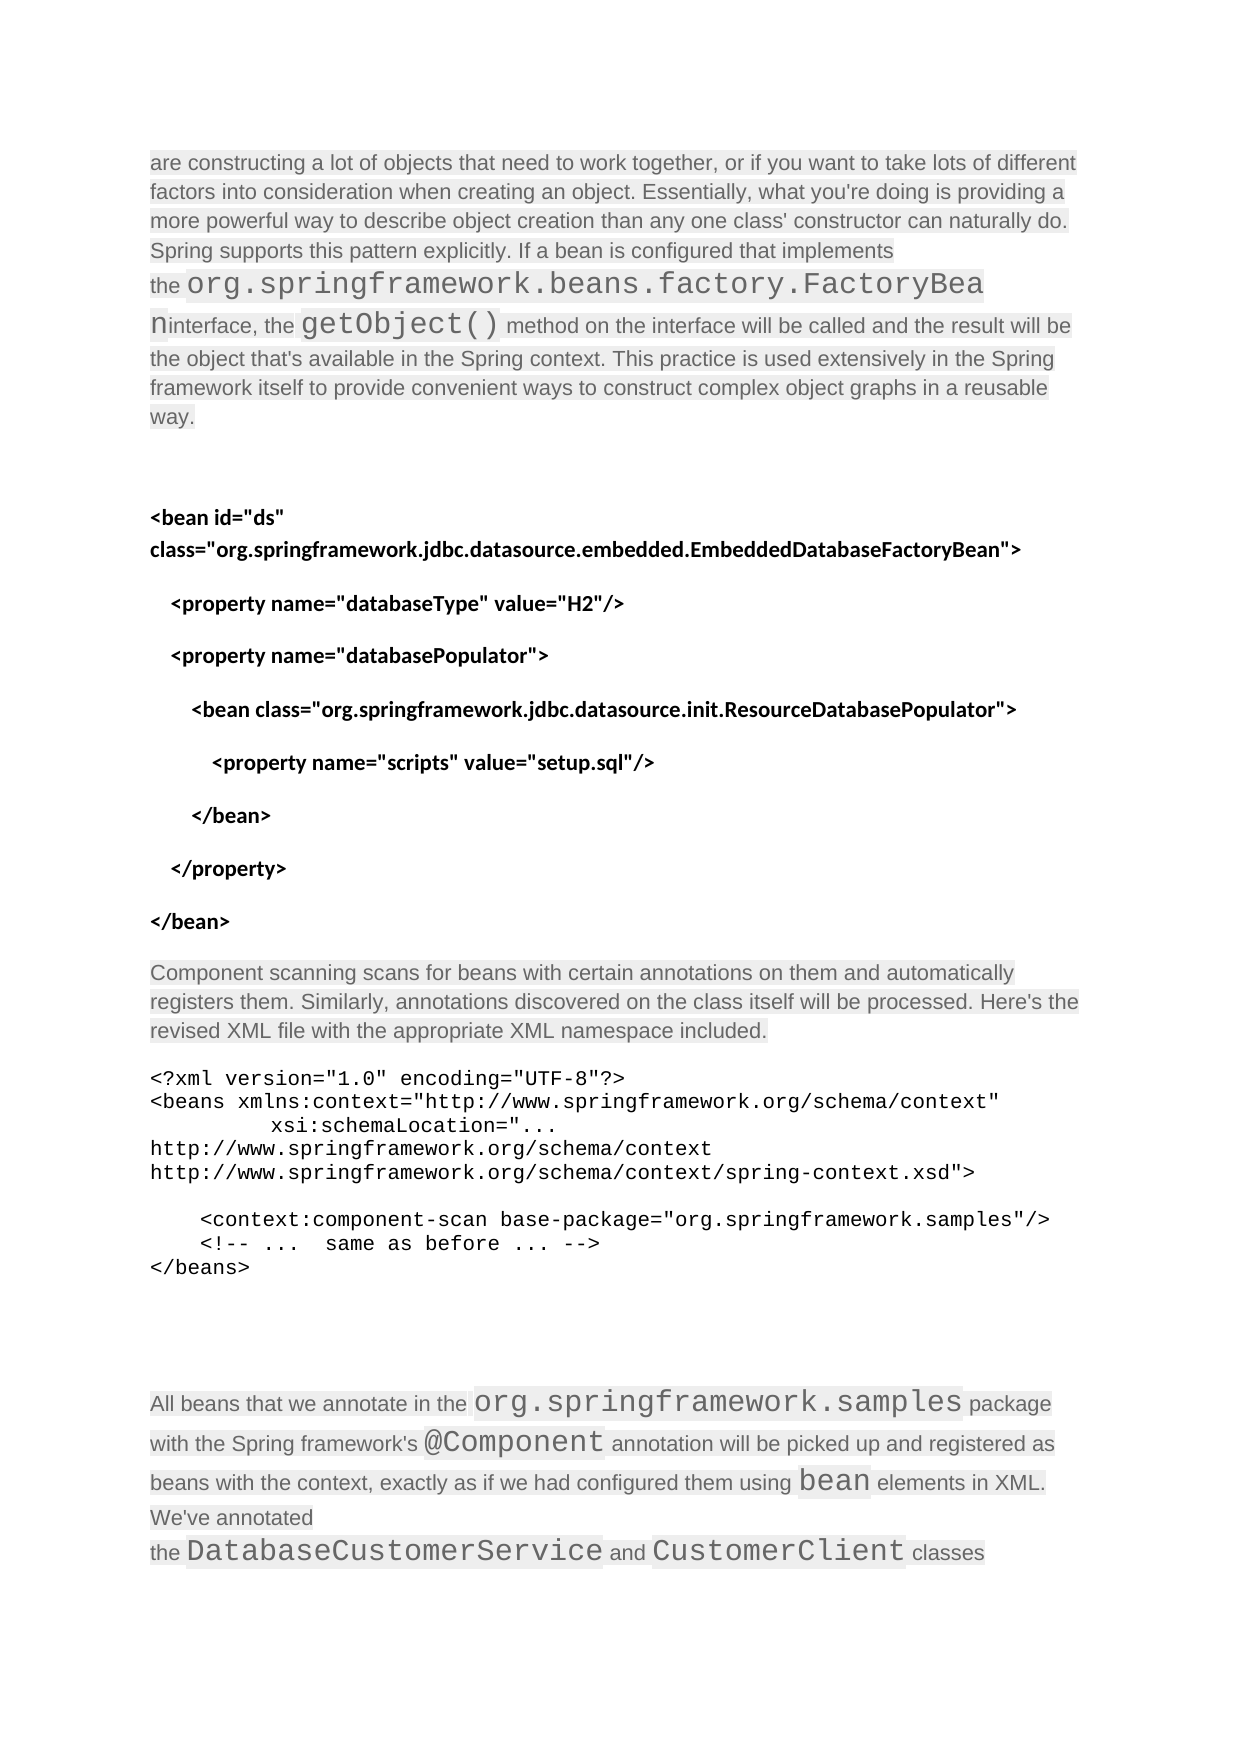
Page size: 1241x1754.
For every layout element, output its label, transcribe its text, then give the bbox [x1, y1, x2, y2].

text <?xml version="1.0" encoding="UTF-8"?> [150, 1067, 1090, 1091]
text <property name="databaseType" value="H2"/> [150, 589, 1090, 617]
text <beans xmlns:context="http://www.springframework.org/schema/context" [150, 1091, 1090, 1115]
text xsi:schemaLocation="... http://www.springframework.org/schema/context http://www.springframework.org/schema/context/spring-context.xsd"> [150, 1115, 1090, 1186]
text </beans> [150, 1257, 1090, 1280]
text <bean class="org.springframework.jdbc.datasource.init.ResourceDatabasePopulator"> [150, 695, 1090, 723]
text </property> [150, 854, 1090, 882]
text <bean id="ds" class="org.springframework.jdbc.datasource.embedded.EmbeddedDatabaseFactoryBean"> [150, 503, 1090, 564]
text Component scanning scans for beans with certain annotations on them and automatically registers them. Similarly, annotations discovered on the class itself will be processed. Here's the revised XML file with the appropriate XML namespace included. [150, 960, 1090, 1043]
text <property name="databasePopulator"> [150, 642, 1090, 670]
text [150, 150, 1090, 429]
text <context:component-scan base-package="org.springframework.samples"/> [150, 1209, 1090, 1233]
text <!-- ... same as before ... --> [150, 1233, 1090, 1257]
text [150, 1386, 1090, 1569]
text </bean> [150, 907, 1090, 935]
text </bean> [150, 801, 1090, 829]
text <property name="scripts" value="setup.sql"/> [150, 748, 1090, 776]
